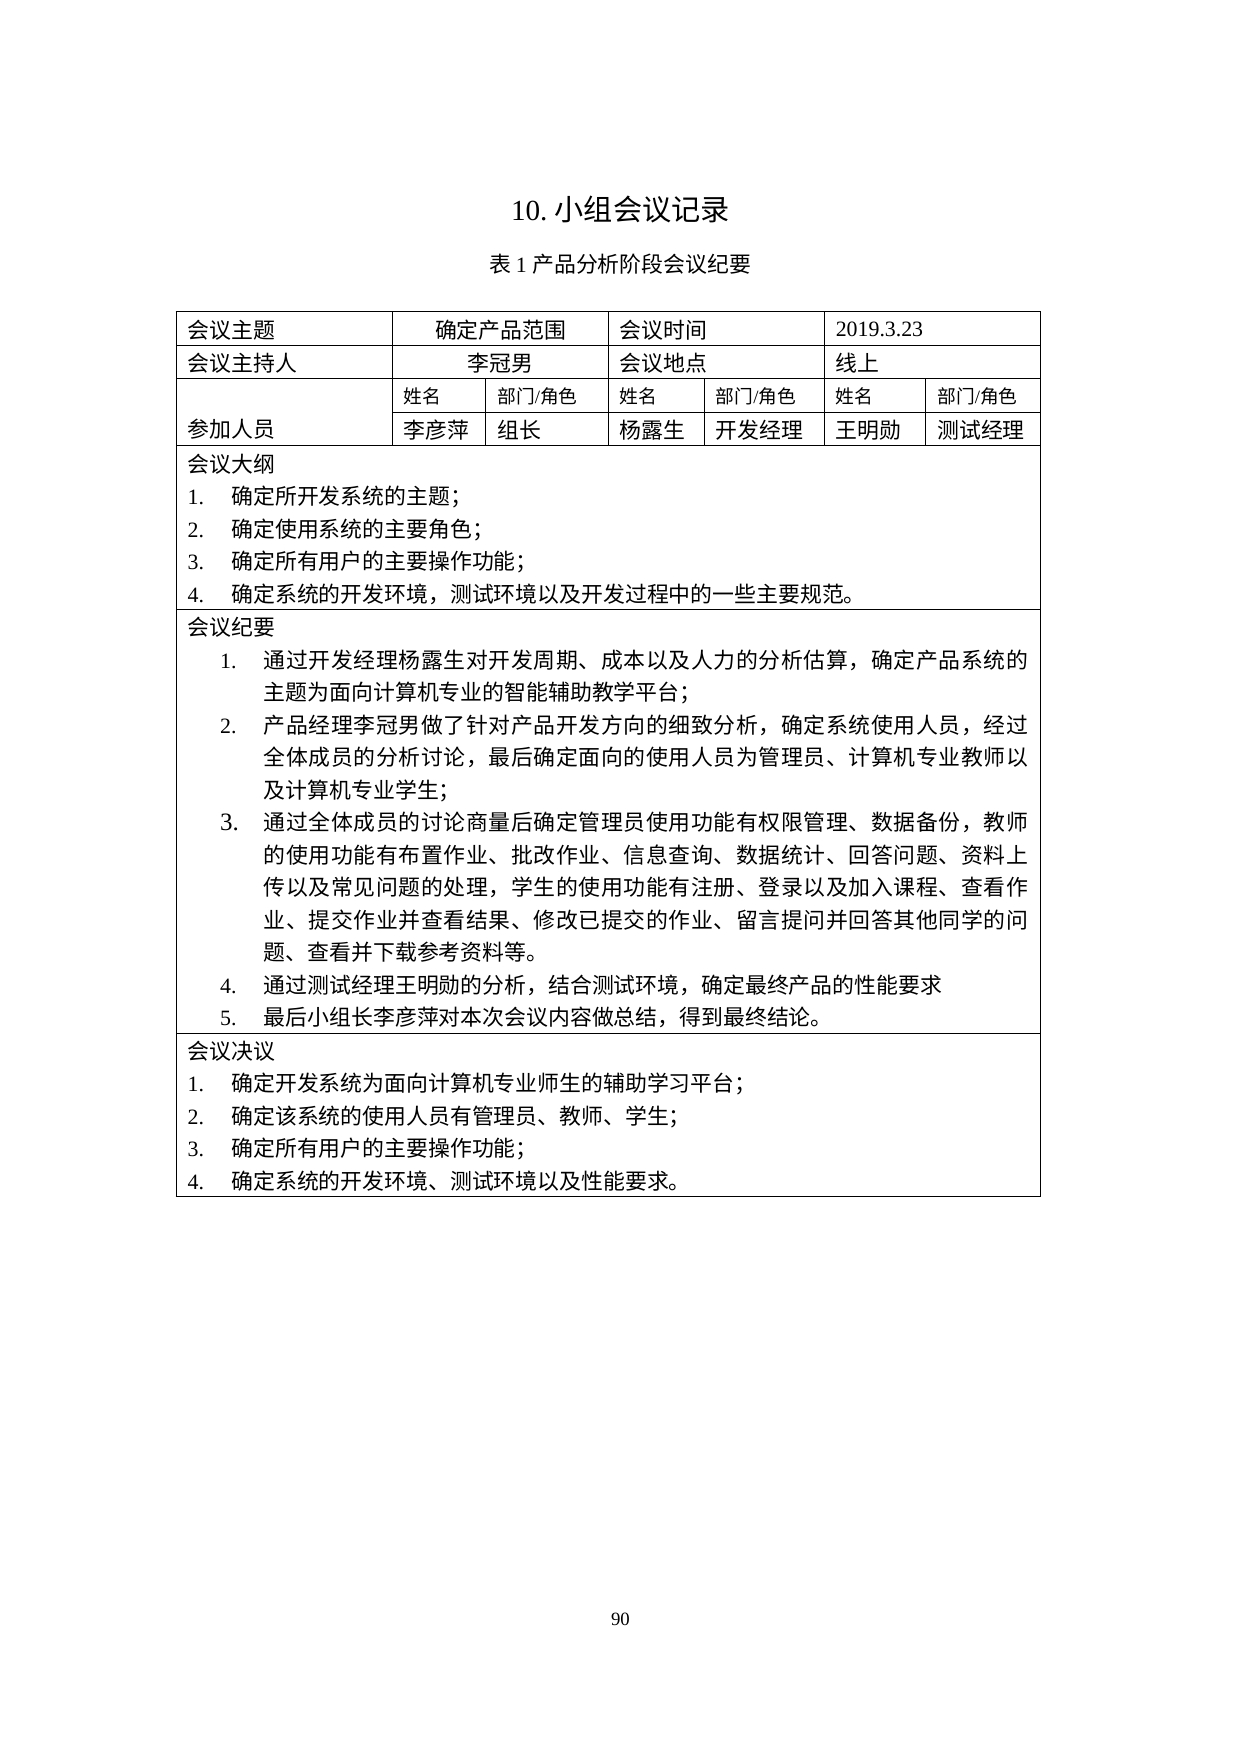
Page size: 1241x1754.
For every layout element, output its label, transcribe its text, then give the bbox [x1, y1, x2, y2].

table_cell 会议决议 确定开发系统为面向计算机专业师生的辅助学习平台； 确定该系统的使用人员有管理员、教师、学生； 确定所有用户的主要操作功能； 确定系统的开发环境、测试环境以及性能要求。 [177, 1034, 1040, 1196]
table_cell 测试经理 [926, 413, 1040, 445]
table_cell 姓名 [393, 379, 485, 412]
table_cell 姓名 [609, 379, 704, 412]
title 小组会议记录 [187, 175, 1053, 240]
table_cell 王明勋 [825, 413, 925, 445]
table_header 会议主题 [177, 312, 392, 345]
table_cell 姓名 [825, 379, 925, 412]
table_cell 部门/角色 [705, 379, 824, 412]
table_header 确定产品范围 [393, 312, 608, 345]
text 表1 产品分析阶段会议纪要 [187, 246, 1053, 279]
table_cell 开发经理 [705, 413, 824, 445]
table_header 会议时间 [609, 312, 824, 345]
table_cell 部门/角色 [486, 379, 608, 412]
table_cell 杨露生 [609, 413, 704, 445]
table_header 2019.3.23 [825, 312, 1040, 345]
table_cell 组长 [486, 413, 608, 445]
table_cell 会议地点 [609, 346, 824, 378]
table_cell 线上 [825, 346, 1040, 378]
table_cell 会议大纲 确定所开发系统的主题； 确定使用系统的主要角色； 确定所有用户的主要操作功能； 确定系统的开发环境，测试环境以及开发过程中的一些主要规范。 [177, 446, 1040, 609]
table_cell 李冠男 [393, 346, 608, 378]
table_cell 会议主持人 [177, 346, 392, 378]
table_cell 部门/角色 [926, 379, 1040, 412]
table_cell 李彦萍 [393, 413, 485, 445]
table_cell 会议纪要 通过开发经理杨露生对开发周期、成本以及人力的分析估算，确定产品系统的主题为面向计算机专业的智能辅助教学平台； 产品经理李冠男做了针对产品开发方向的细致分析，确定系统使用人员，经过全体成员的分析讨论，最后确定面向的使用人员为管理员、计算机专业教师以及计算机专业学生； 通过全体成员的讨论商量后确定管理员使用功能有权限管理、数据备份，教师的使用功能有布置作业、批改作业、信息查询、数据统计、回答问题、资料上传以及常见问题的处理，学生的使用功能有注册、登录以及加入课程、查看作业、提交作业并查看结果、修改已提交的作业、留言提问并回答其他同学的问题、查看并下载参考资料等。 通过测试经理王明勋的分析，结合测试环境，确定最终产品的性能要求 最后小组长李彦萍对本次会议内容做总结，得到最终结论。 [177, 610, 1040, 1032]
table_cell 参加人员 [177, 379, 392, 445]
